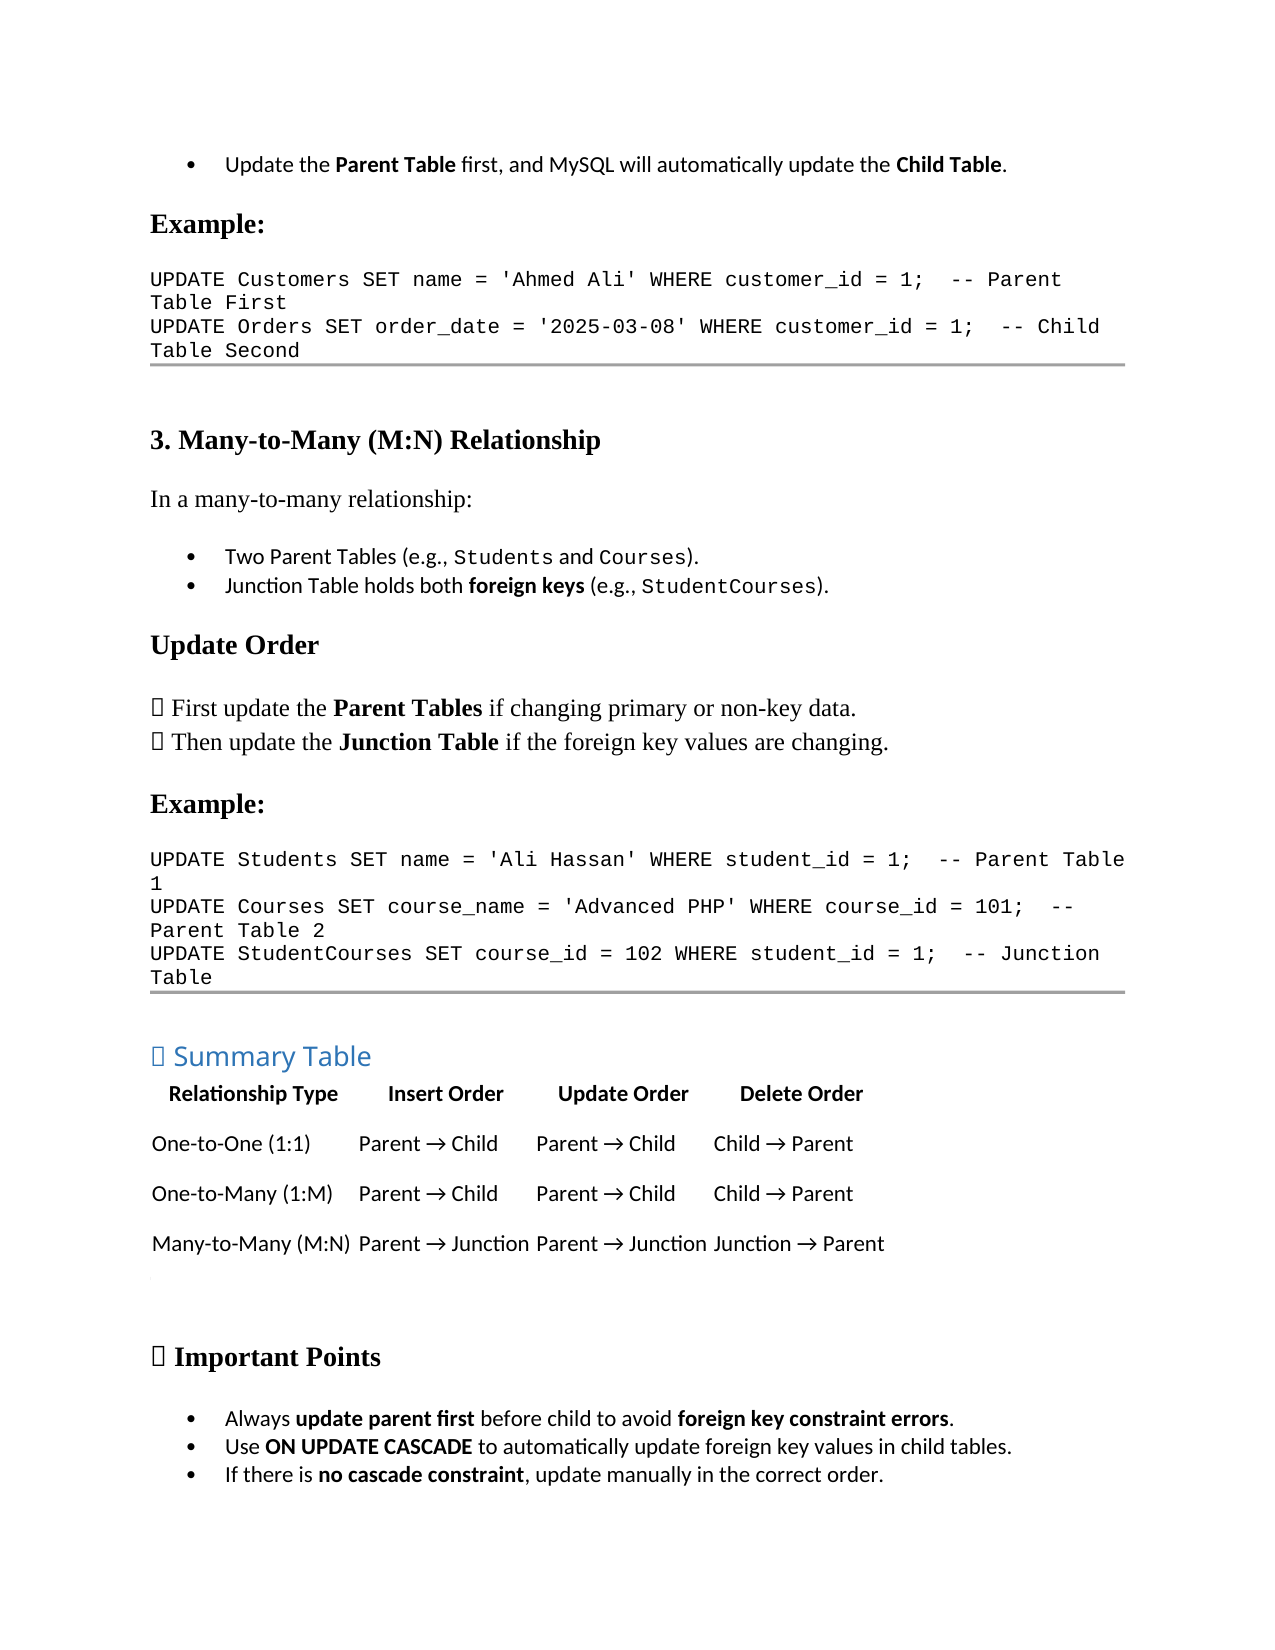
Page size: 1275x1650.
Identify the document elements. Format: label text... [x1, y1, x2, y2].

table_cell One-to-One (1:1) [150, 1127, 357, 1177]
table_header Delete Order [712, 1078, 891, 1127]
table_cell One-to-Many (1:M) [150, 1177, 357, 1227]
text UPDATE StudentCourses SET course_id = 102 WHERE student_id = 1; -- Junction Table [150, 943, 1125, 990]
table_header Insert Order [357, 1078, 535, 1127]
subtitle 🎯 Summary Table [150, 1038, 1125, 1074]
subtitle 3. Many-to-Many (M:N) Relationship [150, 423, 1125, 455]
table_cell Parent → Child [357, 1127, 535, 1177]
list If there is no cascade constraint, update manually in the correct order. [187, 1460, 1125, 1488]
subtitle Example: [150, 787, 1125, 820]
table_cell Parent → Child [535, 1177, 712, 1227]
text UPDATE Students SET name = 'Ali Hassan' WHERE student_id = 1; -- Parent Table 1 [150, 849, 1125, 896]
table_cell Junction → Parent [712, 1227, 891, 1277]
table_header Update Order [535, 1078, 712, 1127]
table_cell Many-to-Many (M:N) [150, 1227, 357, 1277]
text In a many-to-many relationship: [150, 484, 1125, 513]
subtitle Example: [150, 207, 1125, 239]
table_header Relationship Type [150, 1078, 357, 1127]
table_cell Child → Parent [712, 1127, 891, 1177]
list Update the Parent Table first, and MySQL will automatically update the Child Table. [187, 150, 1125, 178]
subtitle 💡 Important Points [150, 1336, 1125, 1375]
table_cell Child → Parent [712, 1177, 891, 1227]
text ✅ First update the Parent Tables if changing primary or non-key data. ✅ Then update the Junction Table if the foreign key values are changing. [150, 690, 1125, 758]
text UPDATE Customers SET name = 'Ahmed Ali' WHERE customer_id = 1; -- Parent Table First [150, 269, 1125, 316]
table_cell Parent → Junction [357, 1227, 535, 1277]
text UPDATE Courses SET course_name = 'Advanced PHP' WHERE course_id = 101; -- Parent Table 2 [150, 896, 1125, 943]
list Two Parent Tables (e.g., Students and Courses). [187, 542, 1125, 571]
table_cell Parent → Child [357, 1177, 535, 1227]
list Always update parent first before child to avoid foreign key constraint errors. [187, 1404, 1125, 1432]
table_cell Parent → Junction [535, 1227, 712, 1277]
list Use ON UPDATE CASCADE to automatically update foreign key values in child tables. [187, 1432, 1125, 1460]
list Junction Table holds both foreign keys (e.g., StudentCourses). [187, 571, 1125, 599]
table_cell Parent → Child [535, 1127, 712, 1177]
text UPDATE Orders SET order_date = '2025-03-08' WHERE customer_id = 1; -- Child Table Second [150, 316, 1125, 363]
subtitle Update Order [150, 628, 1125, 661]
